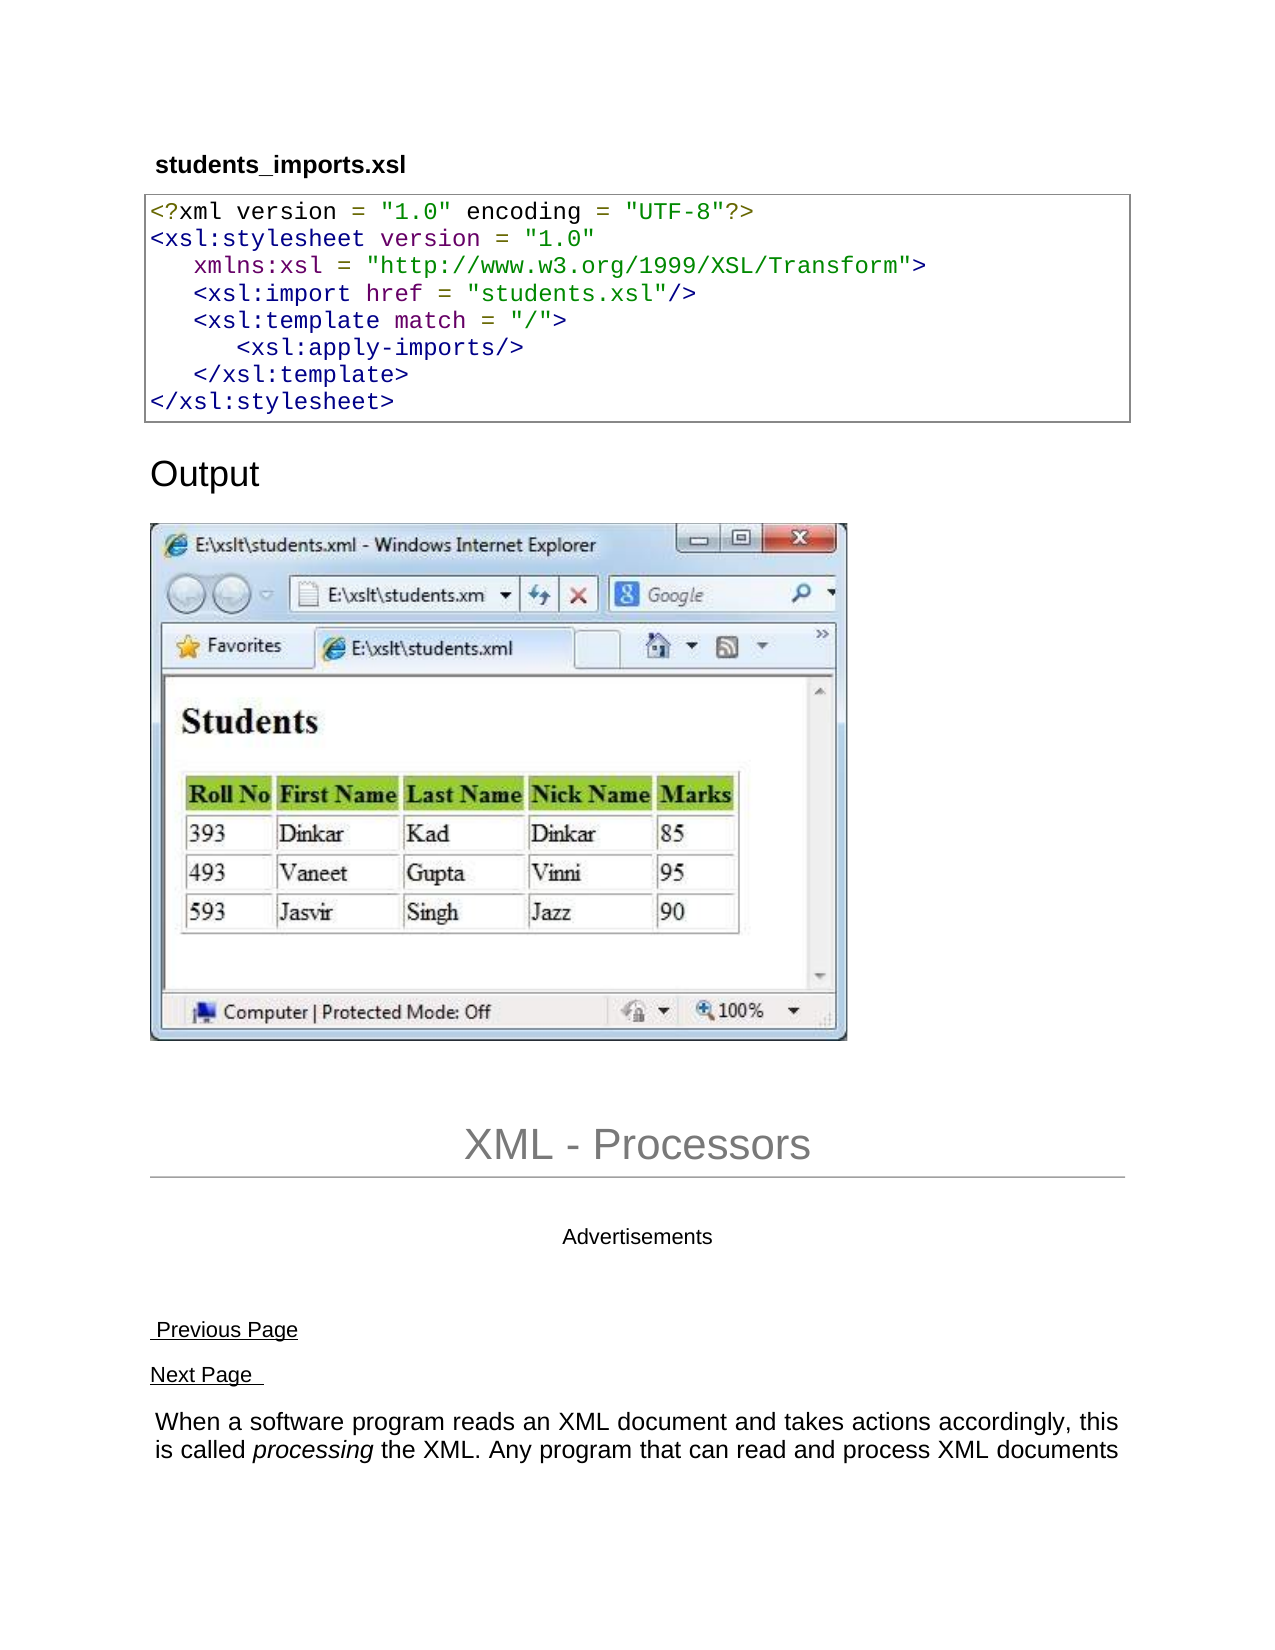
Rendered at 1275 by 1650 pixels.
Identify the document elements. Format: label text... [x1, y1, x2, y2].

text <?xml version = "1.0" encoding = "UTF-8"?> [146, 195, 1129, 227]
text <xsl:import href = "students.xsl"/> [150, 281, 1125, 308]
text </xsl:stylesheet> [146, 384, 1129, 421]
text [155, 1407, 1120, 1464]
text Advertisements [150, 1224, 1125, 1249]
text </xsl:template> [150, 363, 1125, 384]
subtitle Output [150, 452, 1125, 494]
text xmlns:xsl = "http://www.w3.org/1999/XSL/Transform"> [150, 254, 1125, 281]
text students_imports.xsl [155, 150, 1120, 179]
picture [150, 523, 848, 1041]
text <xsl:apply-imports/> [150, 335, 1125, 363]
text <xsl:stylesheet version = "1.0" [150, 227, 1125, 254]
text Next Page [150, 1362, 1125, 1387]
text Previous Page [150, 1317, 1125, 1343]
text <xsl:template match = "/"> [150, 308, 1125, 335]
subtitle XML - Processors [150, 1118, 1125, 1168]
